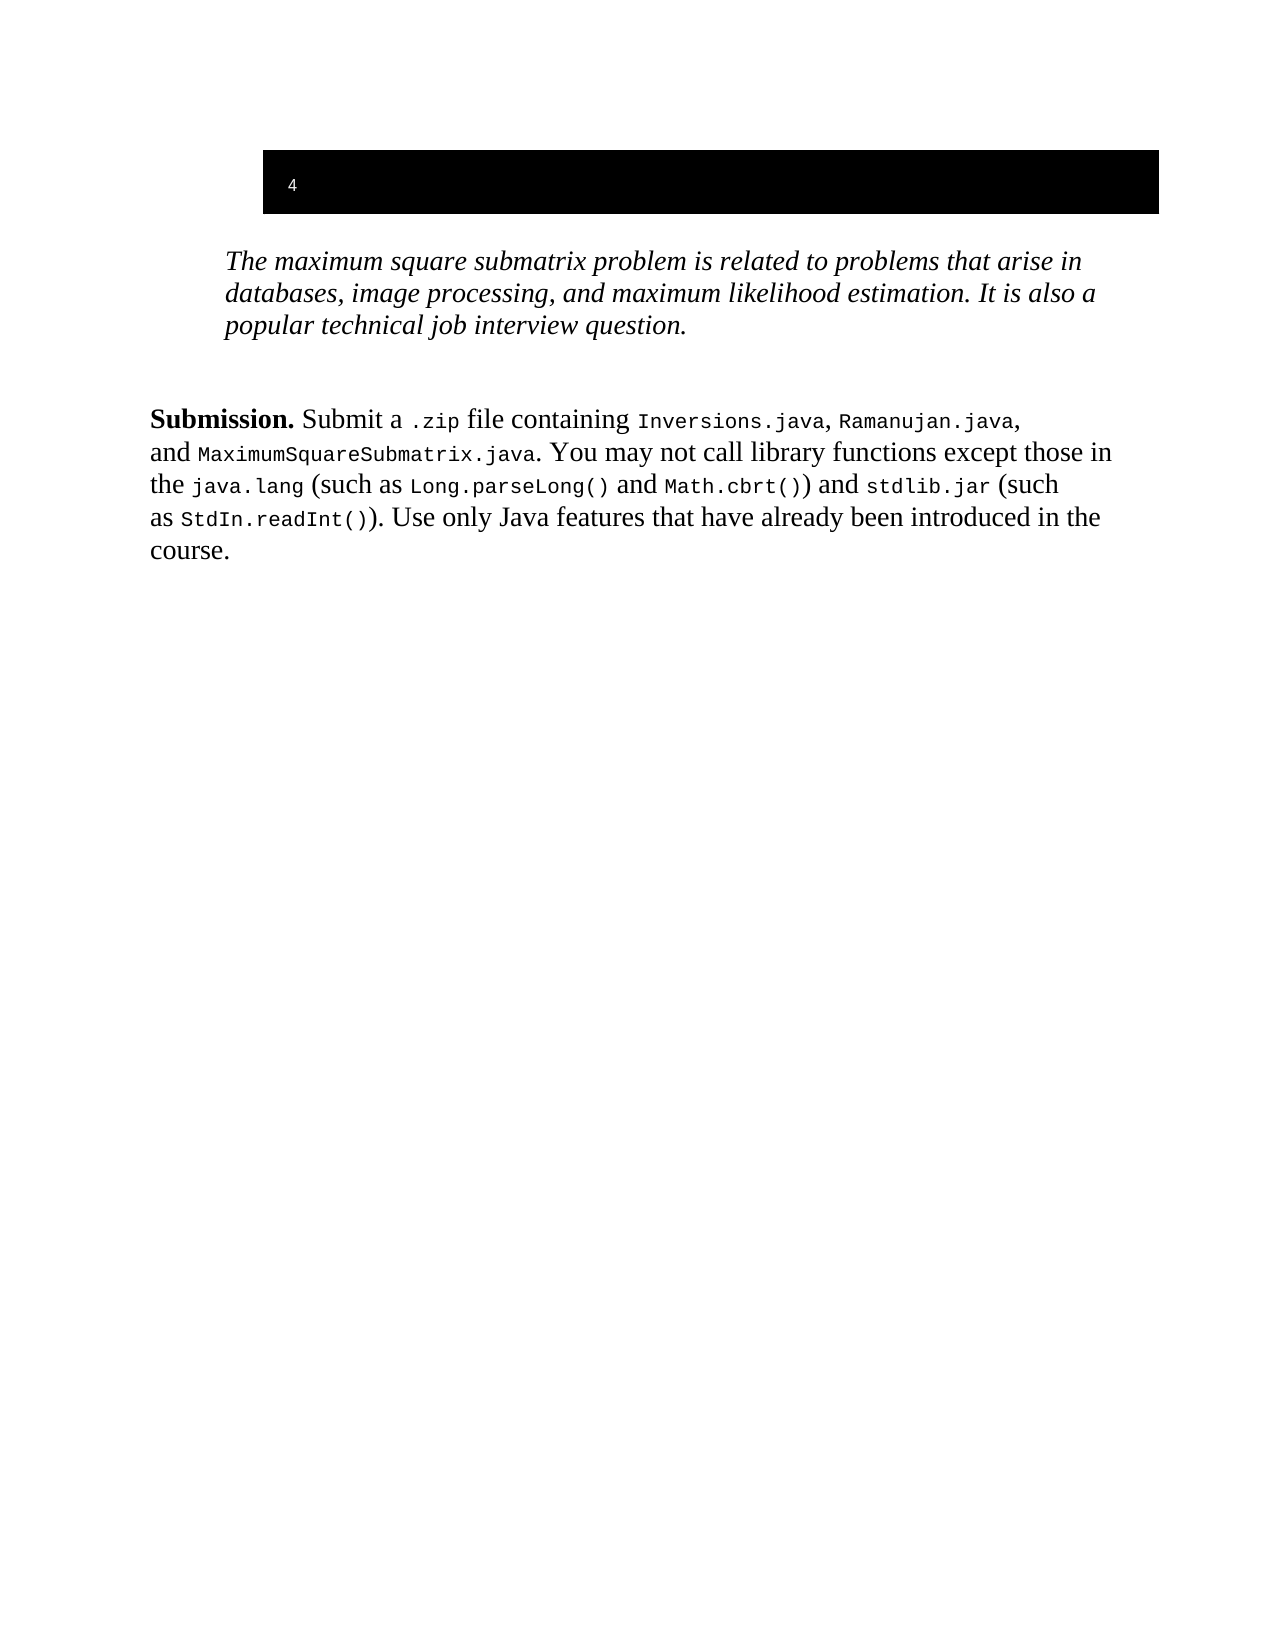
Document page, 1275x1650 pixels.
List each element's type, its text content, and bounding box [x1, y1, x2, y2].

text The maximum square submatrix problem is related to problems that arise in databases, image processing, and maximum likelihood estimation. It is also a popular technical job interview question. [225, 243, 1125, 341]
text Submission. Submit a .zip file containing Inversions.java, Ramanujan.java, and MaximumSquareSubmatrix.java. You may not call library functions except those in the java.lang (such as Long.parseLong() and Math.cbrt()) and stdlib.jar (such as StdIn.readInt()). Use only Java features that have already been introduced in the course. [150, 370, 1125, 565]
text 4 [265, 151, 1158, 213]
